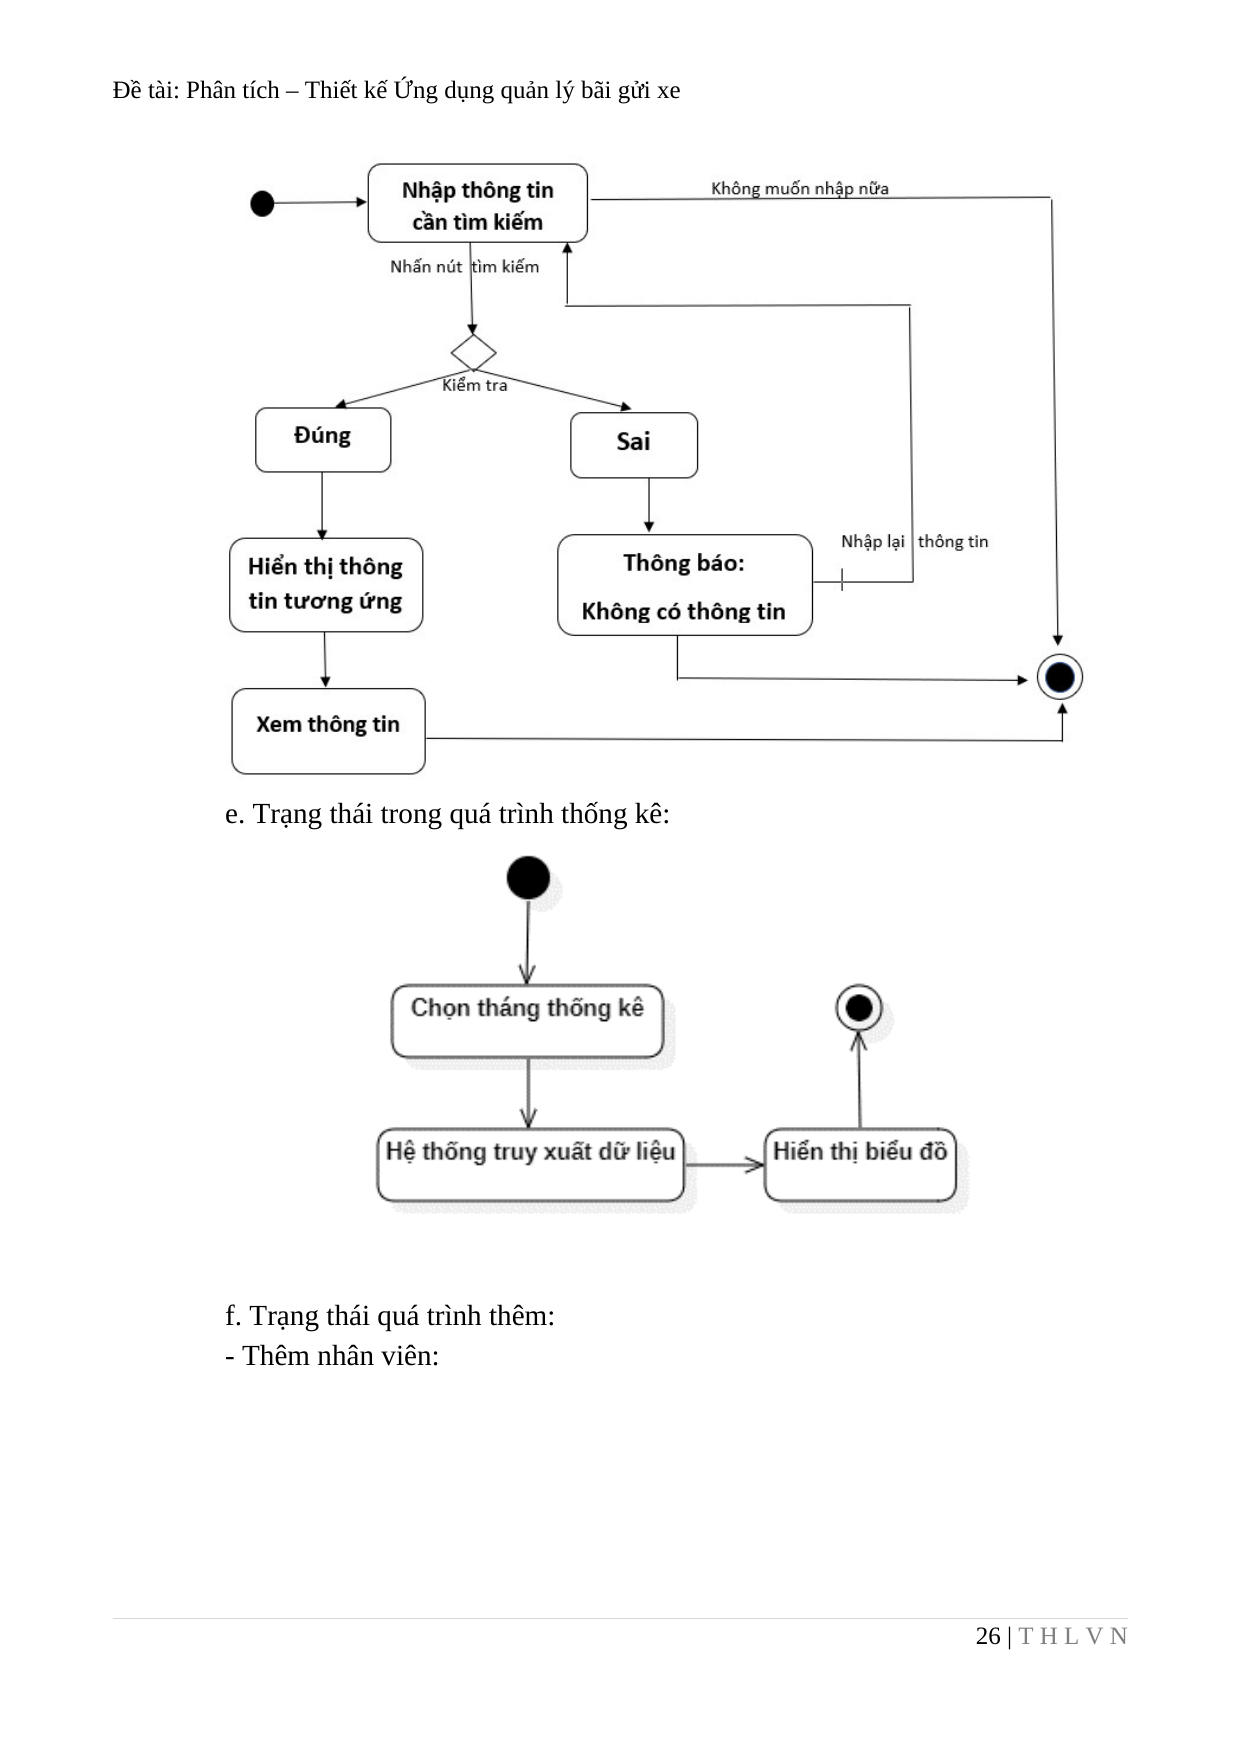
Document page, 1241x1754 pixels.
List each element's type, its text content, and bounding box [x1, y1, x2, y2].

picture [337, 836, 1038, 1293]
picture [225, 150, 1089, 790]
text f. Trạng thái quá trình thêm: [150, 1298, 1128, 1332]
text e. Trạng thái trong quá trình thống kê: [150, 796, 1128, 829]
text - Thêm nhân viên: [150, 1338, 1128, 1372]
